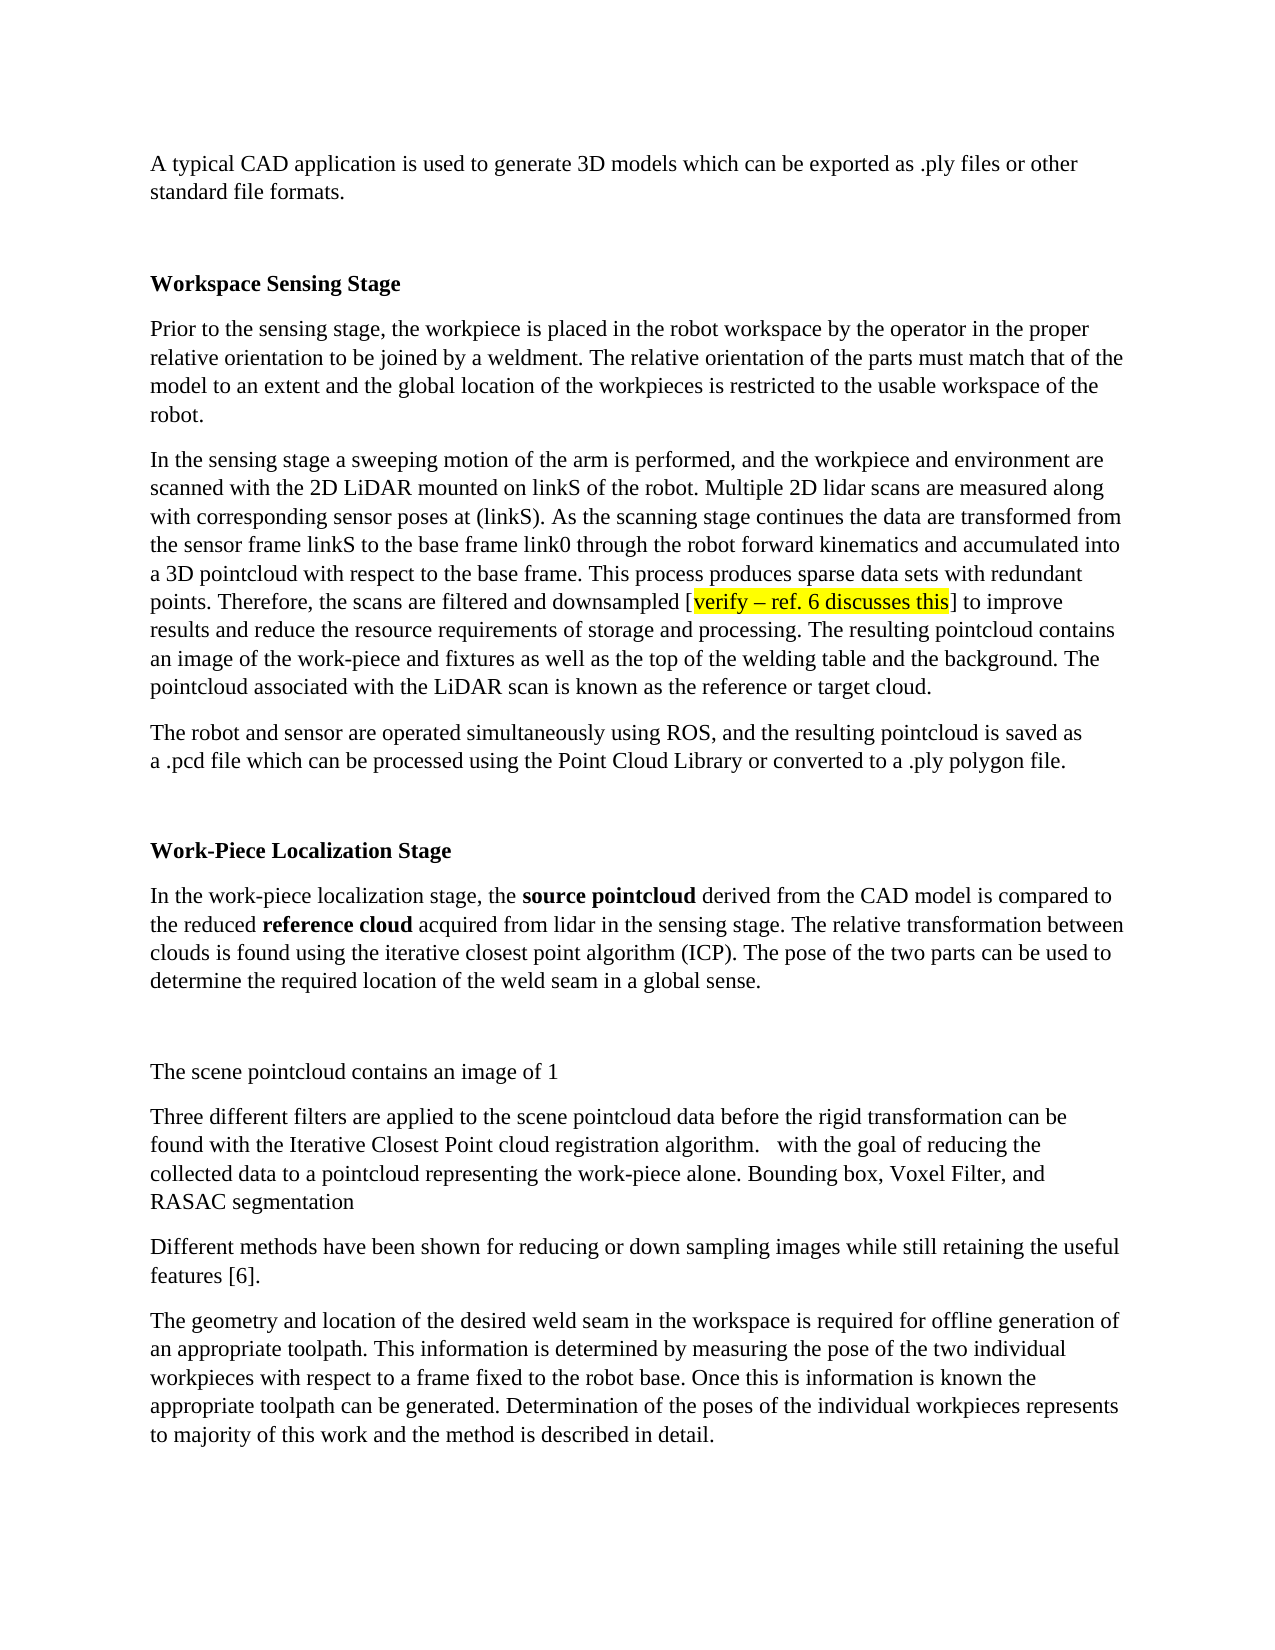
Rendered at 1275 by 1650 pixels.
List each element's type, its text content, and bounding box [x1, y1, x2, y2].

text The scene pointcloud contains an image of 1 [150, 1058, 1125, 1084]
text Prior to the sensing stage, the workpiece is placed in the robot workspace by the operator in the proper relative orientation to be joined by a weldment. The relative orientation of the parts must match that of the model to an extent and the global location of the workpieces is restricted to the usable workspace of the robot. [150, 316, 1125, 427]
text In the work-piece localization stage, the source pointcloud derived from the CAD model is compared to the reduced reference cloud acquired from lidar in the sensing stage. The relative transformation between clouds is found using the iterative closest point algorithm (ICP). The pose of the two parts can be used to determine the required location of the weld seam in a global sense. [150, 882, 1125, 994]
text Workspace Sensing Stage [150, 270, 1125, 297]
text Work-Piece Localization Stage [150, 837, 1125, 863]
text The robot and sensor are operated simultaneously using ROS, and the resulting pointcloud is saved as a .pcd file which can be processed using the Point Cloud Library or converted to a .ply polygon file. [150, 718, 1125, 773]
text Different methods have been shown for reducing or down sampling images while still retaining the useful features [6]. [150, 1233, 1125, 1288]
text The geometry and location of the desired weld seam in the workspace is required for offline generation of an appropriate toolpath. This information is determined by measuring the pose of the two individual workpieces with respect to a frame fixed to the robot base. Once this is information is known the appropriate toolpath can be generated. Determination of the poses of the individual workpieces represents to majority of this work and the method is described in detail. [150, 1307, 1125, 1447]
text Three different filters are applied to the scene pointcloud data before the rigid transformation can be found with the Iterative Closest Point cloud registration algorithm. with the goal of reducing the collected data to a pointcloud representing the work-piece alone. Bounding box, Voxel Filter, and RASAC segmentation [150, 1103, 1125, 1214]
text A typical CAD application is used to generate 3D models which can be exported as .ply files or other standard file formats. [150, 150, 1125, 205]
text In the sensing stage a sweeping motion of the arm is performed, and the workpiece and environment are scanned with the 2D LiDAR mounted on linkS of the robot. Multiple 2D lidar scans are measured along with corresponding sensor poses at (linkS). As the scanning stage continues the data are transformed from the sensor frame linkS to the base frame link0 through the robot forward kinematics and accumulated into a 3D pointcloud with respect to the base frame. This process produces sparse data sets with redundant points. Therefore, the scans are filtered and downsampled [verify – ref. 6 discusses this] to improve results and reduce the resource requirements of storage and processing. The resulting pointcloud contains an image of the work-piece and fixtures as well as the top of the welding table and the background. The pointcloud associated with the LiDAR scan is known as the reference or target cloud. [150, 446, 1125, 700]
